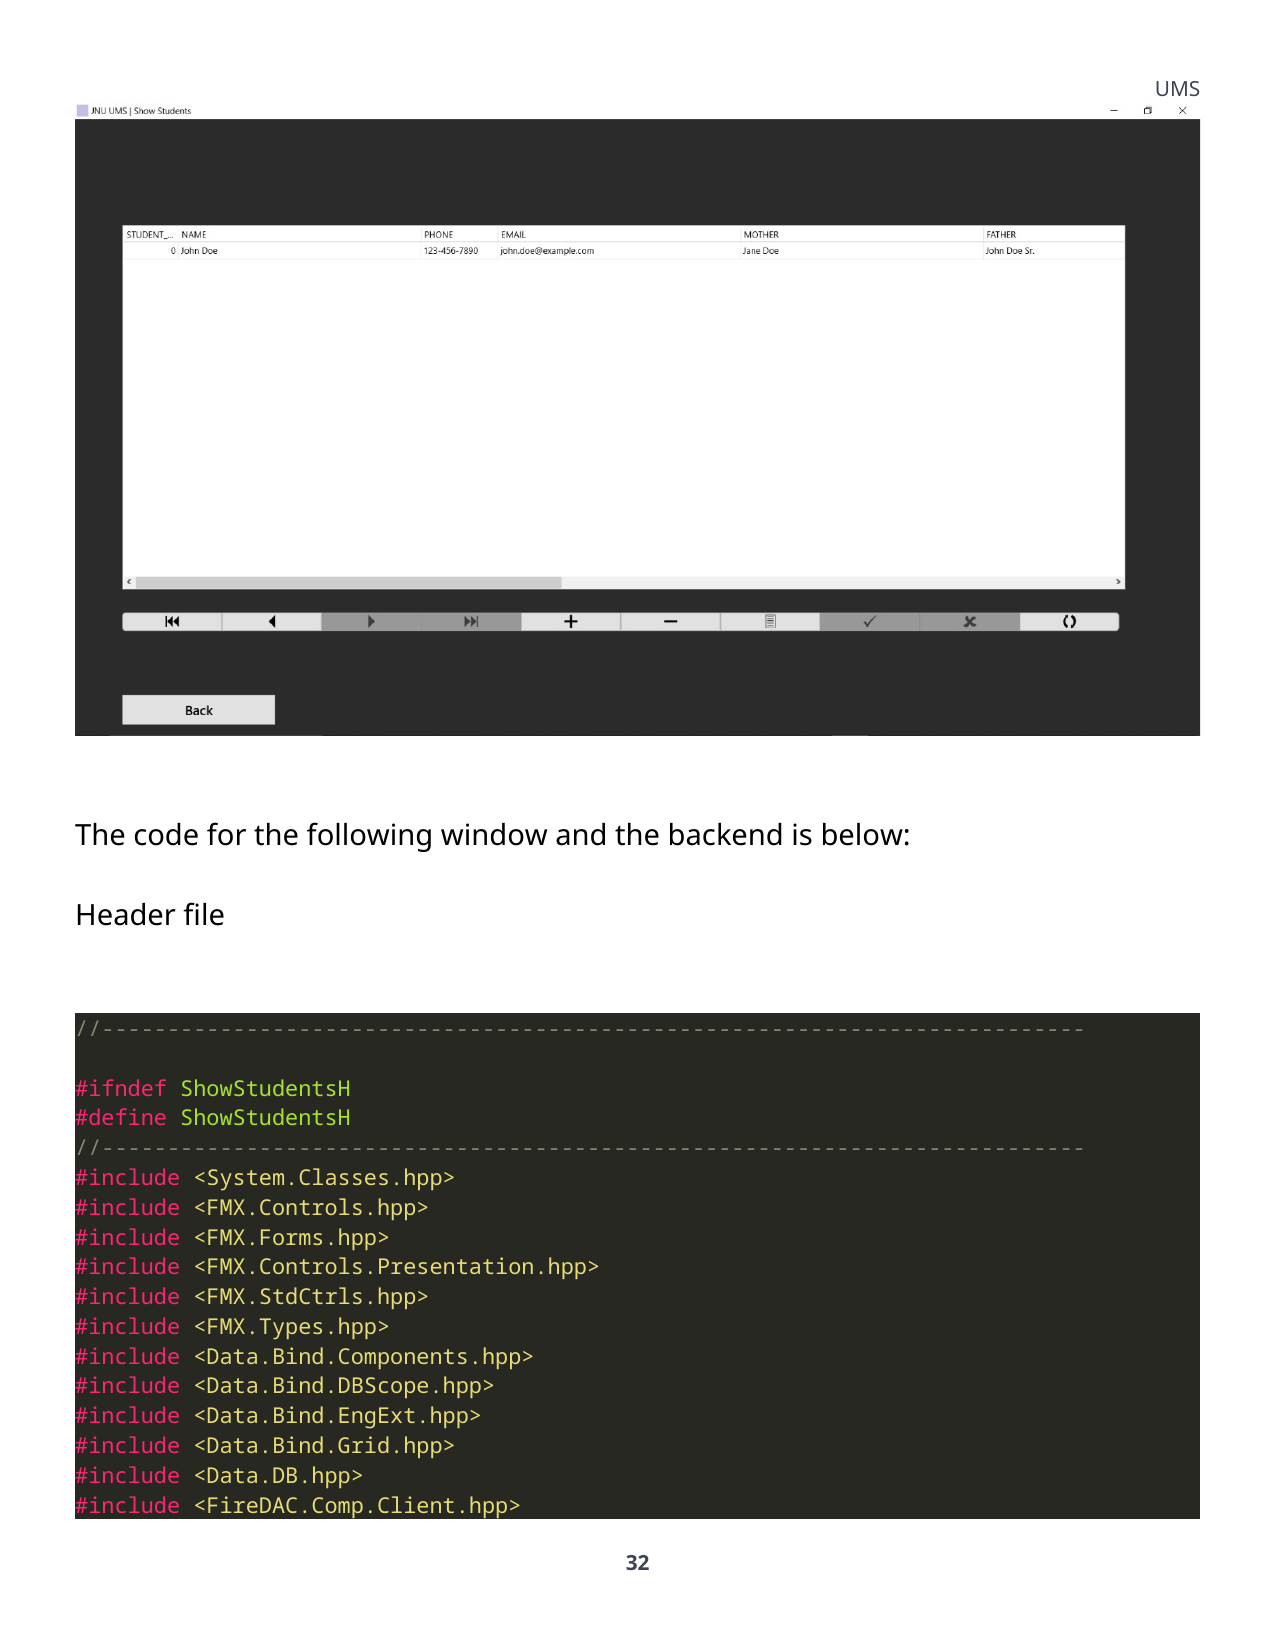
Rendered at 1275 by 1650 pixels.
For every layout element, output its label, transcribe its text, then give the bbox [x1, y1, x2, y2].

text #include <FMX.Controls.hpp> [75, 1192, 1200, 1221]
text #include <Data.DB.hpp> [75, 1460, 1200, 1489]
text //--------------------------------------------------------------------------- [75, 1132, 1200, 1162]
picture [75, 102, 1200, 736]
text #include <FireDAC.Comp.Client.hpp> [75, 1489, 1200, 1519]
text #include <FMX.Controls.Presentation.hpp> [75, 1251, 1200, 1281]
text The code for the following window and the backend is below: [75, 814, 1200, 854]
text #define ShowStudentsH [75, 1102, 1200, 1132]
text #include <FMX.Types.hpp> [75, 1311, 1200, 1341]
text #include <Data.Bind.DBScope.hpp> [75, 1370, 1200, 1400]
text #ifndef ShowStudentsH [75, 1072, 1200, 1102]
text #include <Data.Bind.EngExt.hpp> [75, 1400, 1200, 1430]
text #include <FMX.Forms.hpp> [75, 1221, 1200, 1251]
text Header file [75, 894, 1200, 933]
text #include <Data.Bind.Components.hpp> [75, 1341, 1200, 1370]
text #include <FMX.StdCtrls.hpp> [75, 1281, 1200, 1311]
text //--------------------------------------------------------------------------- [75, 1013, 1200, 1043]
text #include <Data.Bind.Grid.hpp> [75, 1430, 1200, 1460]
text #include <System.Classes.hpp> [75, 1162, 1200, 1192]
